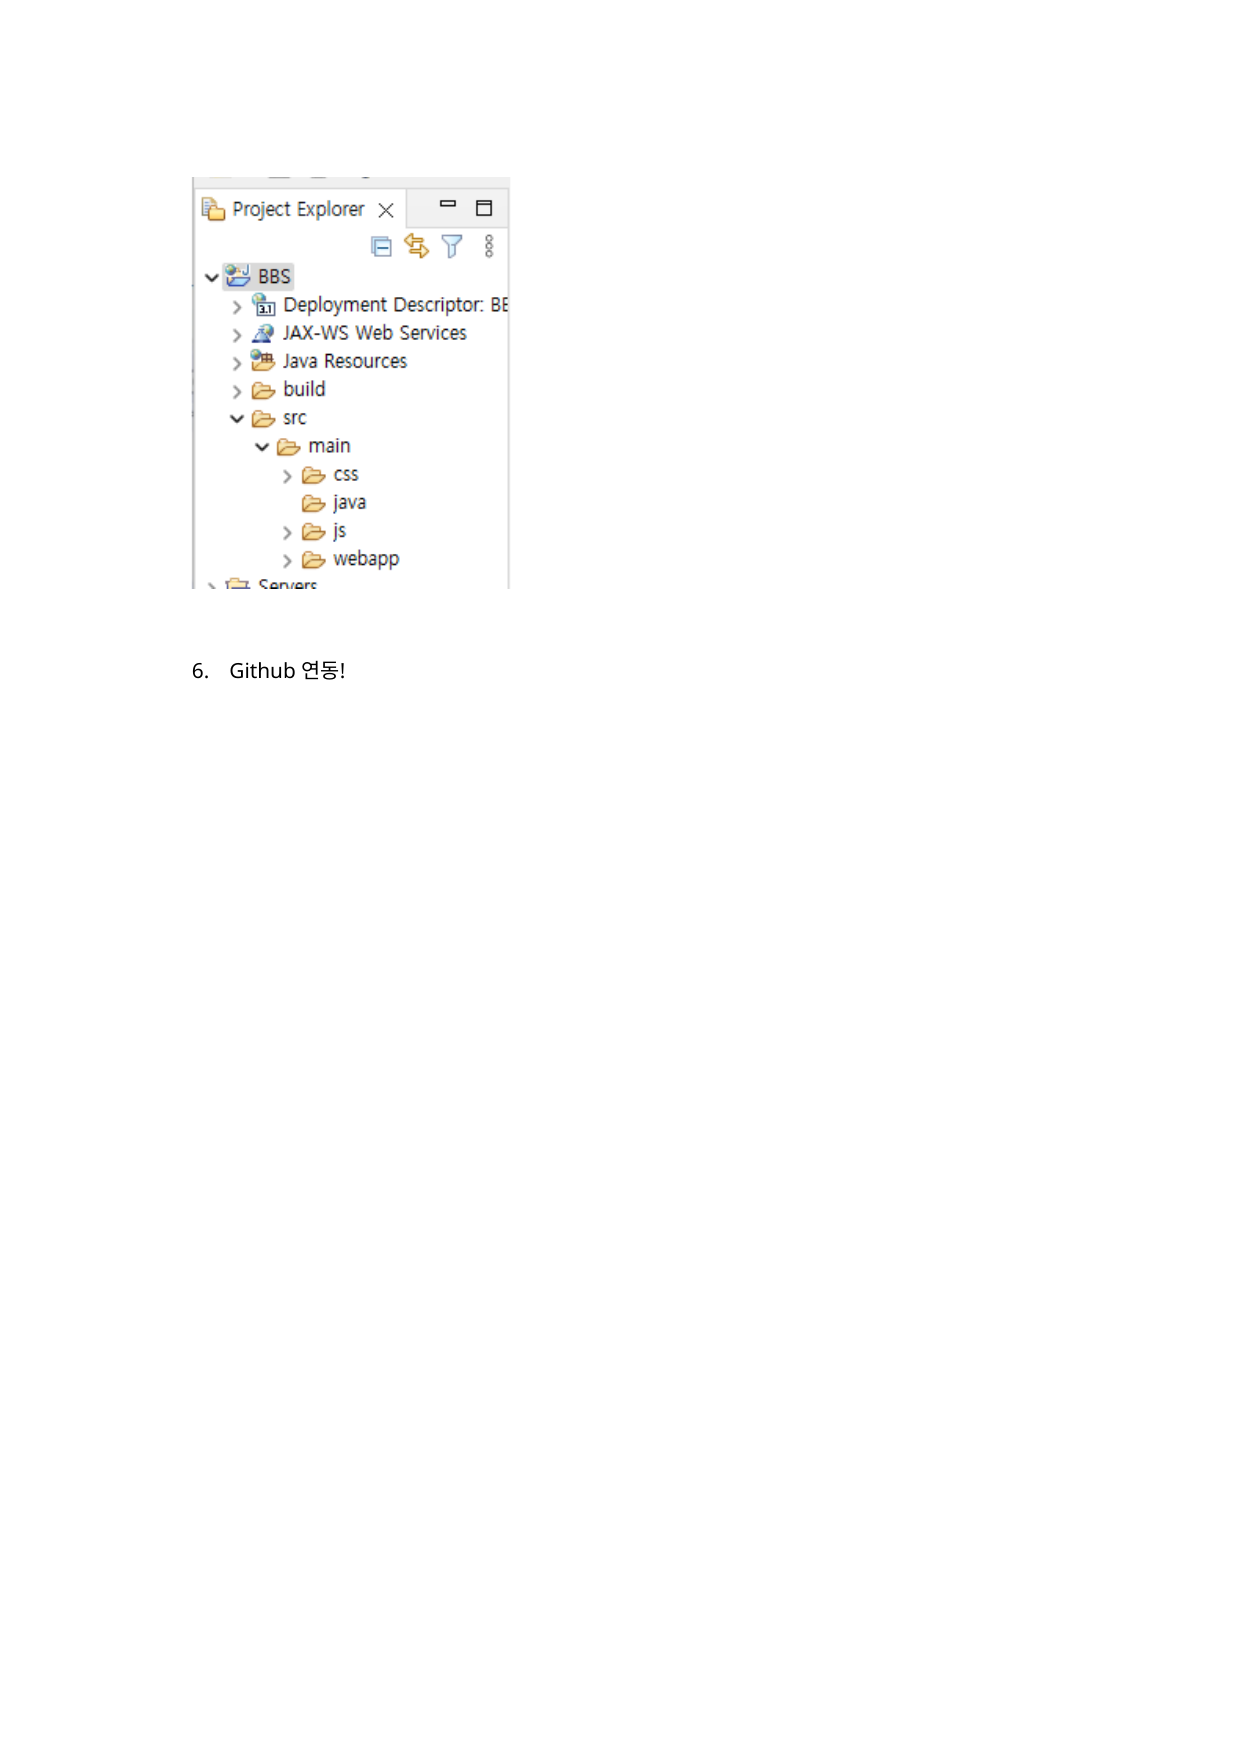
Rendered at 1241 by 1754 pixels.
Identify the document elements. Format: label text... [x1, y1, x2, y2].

picture [191, 177, 511, 589]
list Github 연동! [192, 654, 1090, 685]
